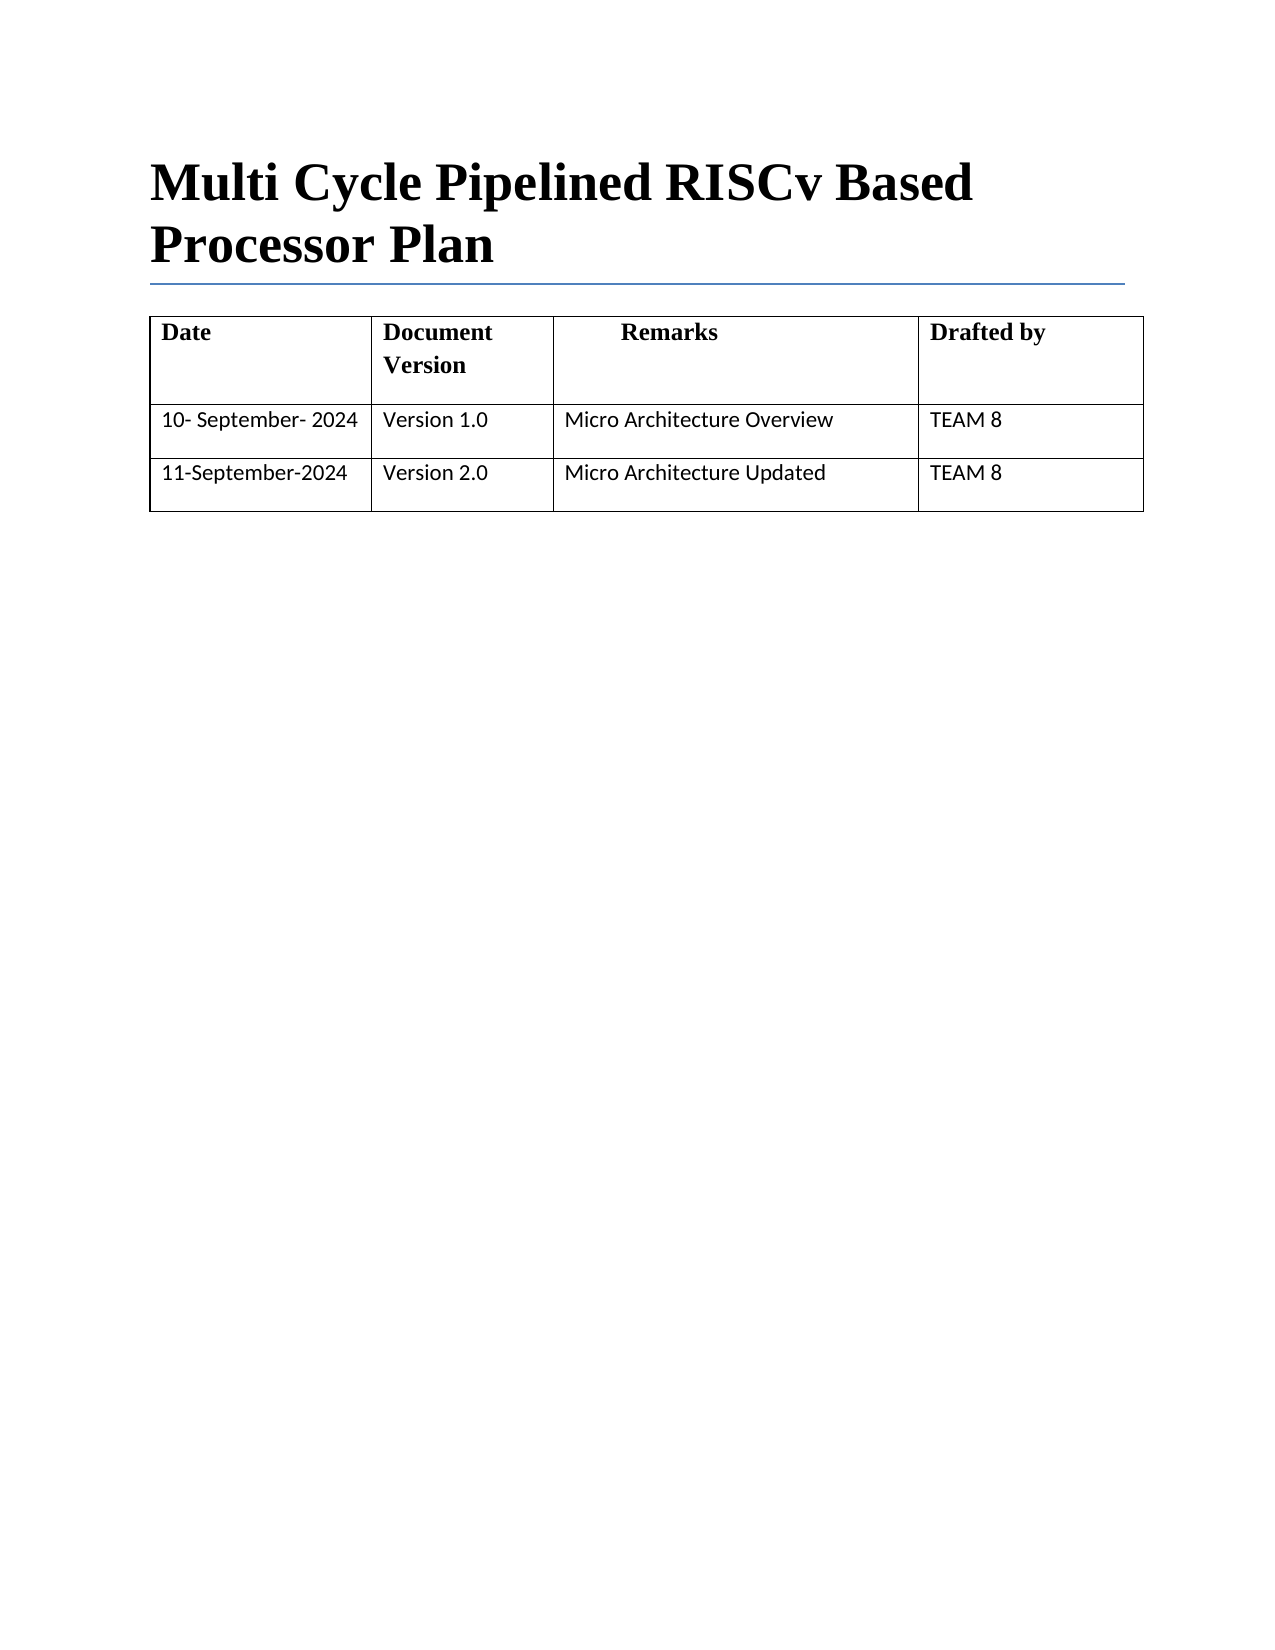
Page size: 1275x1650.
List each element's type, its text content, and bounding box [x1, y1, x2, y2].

table_cell TEAM 8 [919, 459, 1143, 511]
table_cell Version 2.0 [372, 459, 553, 511]
table_header Document Version [372, 317, 553, 404]
table_cell Version 1.0 [372, 405, 553, 457]
table_header Date [151, 317, 371, 404]
table_header Drafted by [919, 317, 1143, 404]
table_cell Micro Architecture Updated [554, 459, 918, 511]
table_cell TEAM 8 [919, 405, 1143, 457]
table_cell Micro Architecture Overview [554, 405, 918, 457]
table_cell 11-September-2024 [151, 459, 371, 511]
title Multi Cycle Pipelined RISCv Based Processor Plan [150, 150, 1125, 283]
table_header Remarks [554, 317, 918, 404]
table_cell 10- September- 2024 [151, 405, 371, 457]
